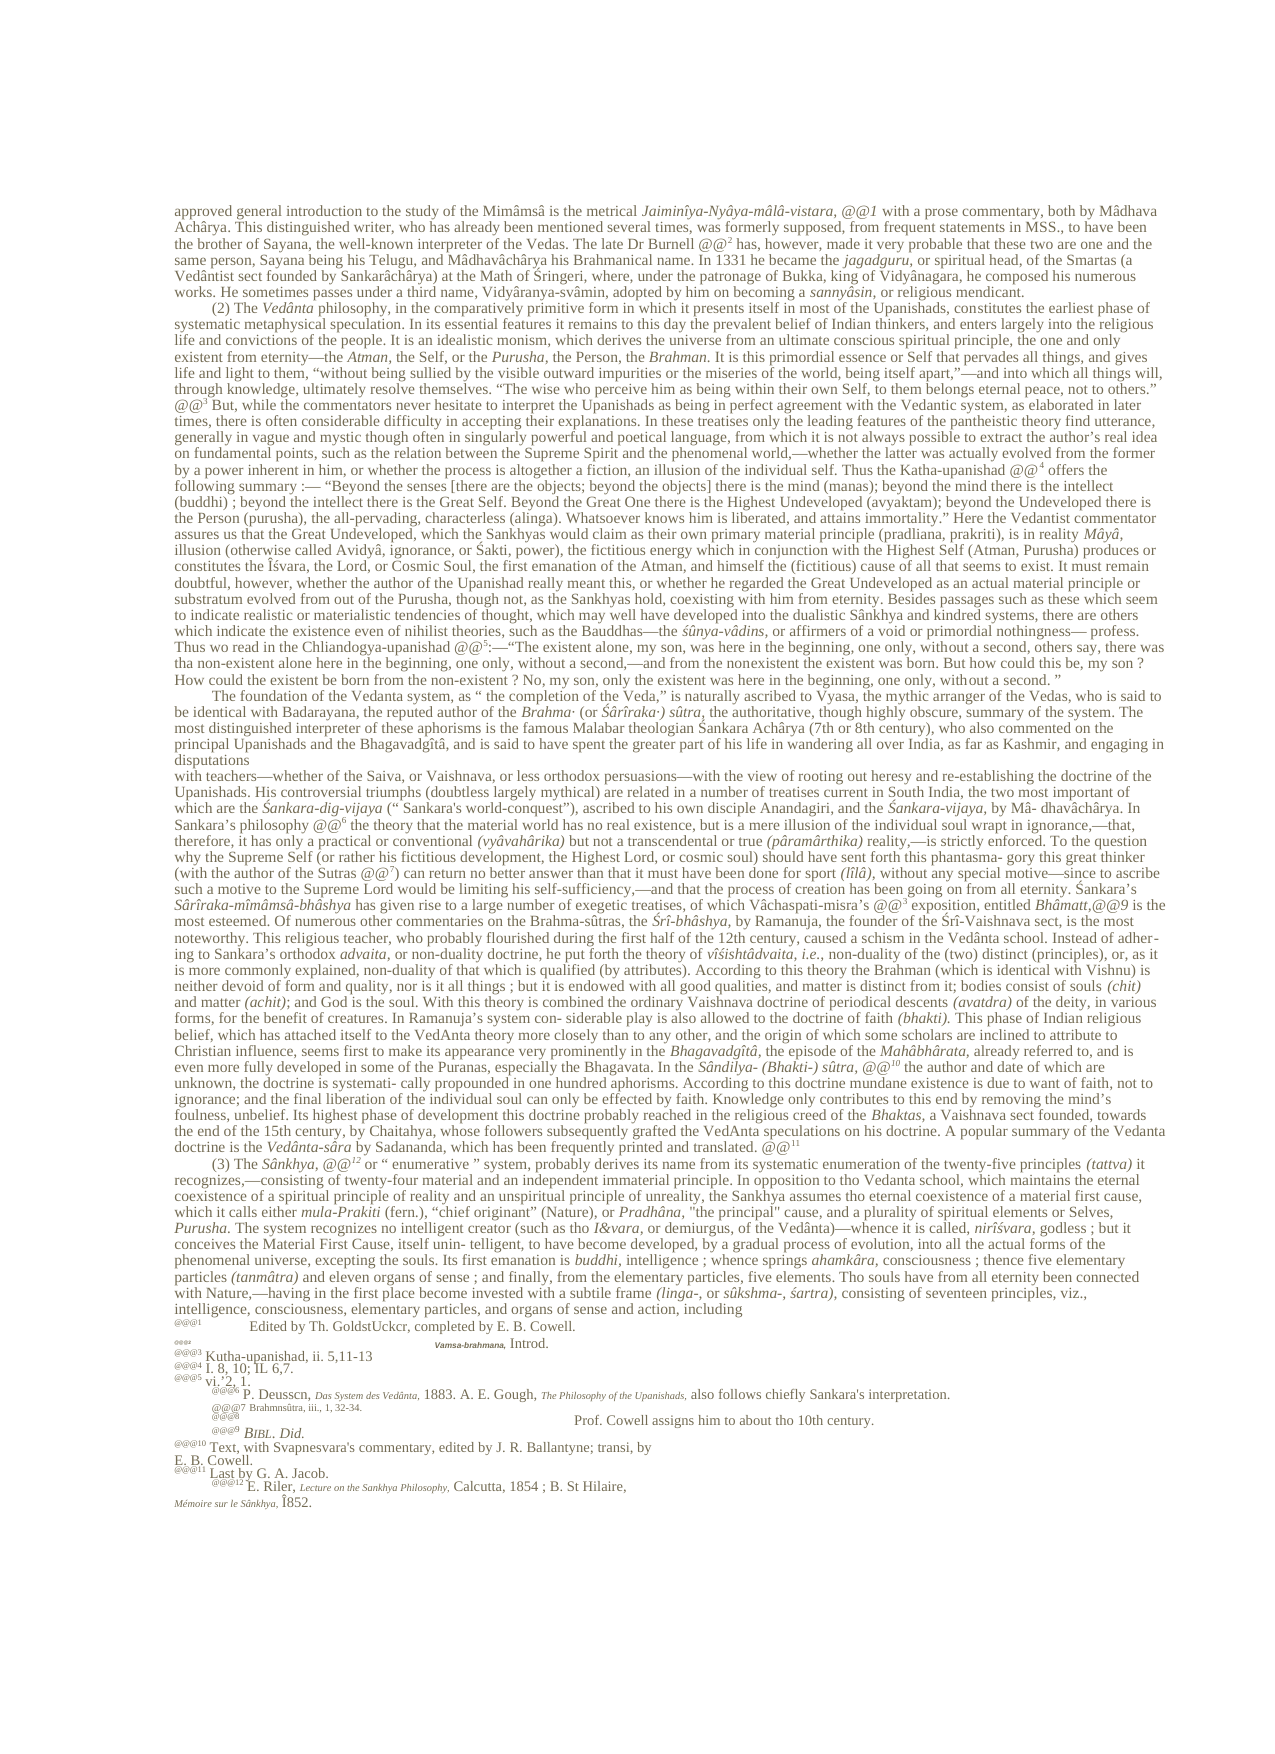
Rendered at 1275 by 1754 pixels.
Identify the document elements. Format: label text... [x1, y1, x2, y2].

text approved general introduction to the study of the Mimâmsâ is the metrical Jaiminîya-Nyâya-mâlâ-vistara, @@1 with a prose commentary, both by Mâdhava Achârya. This distinguished writer, who has already been mentioned several times, was formerly supposed, from frequent statements in MSS., to have been the brother of Sayana, the well-known interpreter of the Vedas. The late Dr Burnell @@2 has, however, made it very probable that these two are one and the same person, Sayana being his Telugu, and Mâdhavâchârya his Brahmanical name. In 1331 he became the jagadguru, or spiritual head, of the Smartas (a Vedântist sect founded by Sankarâchârya) at the Math of Śringeri, where, under the patronage of Bukka, king of Vidyânagara, he composed his numerous works. He sometimes passes under a third name, Vidyâranya-svâmin, adopted by him on becoming a sannyâsin, or religious mendicant. [174, 204, 1167, 301]
text @@@8 Prof. Cowell assigns him to about tho 10th century. [174, 1415, 1167, 1428]
text @@@11 Last by G. A. Jacob. [174, 1468, 1167, 1481]
text @@@5 vi.’2, 1. [174, 1376, 1167, 1389]
text @@@3 Kutha-upanishad, ii. 5,11-13 [174, 1351, 1167, 1364]
text The foundation of the Vedanta system, as “ the completion of the Veda,” is naturally ascribed to Vyasa, the mythic arranger of the Vedas, who is said to be identical with Badarayana, the reputed author of the Brahma· (or Śârîraka·) sûtra, the authoritative, though highly obscure, summary of the system. The most distinguished interpreter of these aphorisms is the famous Malabar theologian Śankara Achârya (7th or 8th century), who also commented on the principal Upanishads and the Bhagavadgîtâ, and is said to have spent the greater part of his life in wandering all over India, as far as Kashmir, and engaging in disputations [174, 688, 1167, 769]
text @@@10 Text, with Svapnesvara's commentary, edited by J. R. Ballantyne; transi, by [174, 1442, 1167, 1455]
text E. B. Cowell. [174, 1455, 1167, 1468]
text (2) The Vedânta philosophy, in the comparatively primitive form in which it presents itself in most of the Upanishads, constitutes the earliest phase of systematic metaphysical speculation. In its essential features it remains to this day the prevalent belief of Indian thinkers, and enters largely into the religious life and convictions of the people. It is an idealistic monism, which derives the universe from an ultimate conscious spiritual principle, the one and only existent from eternity—the Atman, the Self, or the Purusha, the Person, the Brahman. It is this primordial essence or Self that pervades all things, and gives life and light to them, “without being sullied by the visible outward impurities or the miseries of the world, being itself apart,”—and into which all things will, through knowledge, ultimately resolve themselves. “The wise who perceive him as being within their own Self, to them belongs eternal peace, not to others.” @@3 But, while the commentators never hesitate to interpret the Upanishads as being in perfect agreement with the Vedantic system, as elaborated in later times, there is often considerable difficulty in accepting their explanations. In these treatises only the leading features of the pantheistic theory find utterance, generally in vague and mystic though often in singularly powerful and poetical language, from which it is not always possible to extract the author’s real idea on fundamental points, such as the relation between the Supreme Spirit and the phenomenal world,—whether the latter was actually evolved from the former by a power inherent in him, or whether the process is altogether a fiction, an illusion of the individual self. Thus the Katha-upanishad @@4 offers the following summary :— “Beyond the senses [there are the objects; beyond the objects] there is the mind (manas); beyond the mind there is the intellect (buddhi) ; beyond the intellect there is the Great Self. Beyond the Great One there is the Highest Undeveloped (avyaktam); beyond the Undeveloped there is the Person (purusha), the all-pervading, characterless (alinga). Whatsoever knows him is liberated, and attains immortality.” Here the Vedantist commentator assures us that the Great Undeveloped, which the Sankhyas would claim as their own primary material principle (pradliana, prakriti), is in reality Mâyâ, illusion (otherwise called Avidyâ, ignorance, or Śakti, power), the fictitious energy which in conjunction with the Highest Self (Atman, Purusha) produces or constitutes the Îśvara, the Lord, or Cosmic Soul, the first emanation of the Atman, and himself the (fictitious) cause of all that seems to exist. It must remain doubtful, however, whether the author of the Upanishad really meant this, or whether he regarded the Great Undeveloped as an actual material principle or substratum evolved from out of the Purusha, though not, as the Sankhyas hold, coexisting with him from eternity. Besides passages such as these which seem to indicate realistic or materialistic tendencies of thought, which may well have developed into the dualistic Sânkhya and kindred systems, there are others which indicate the existence even of nihilist theories, such as the Bauddhas—the śûnya-vâdins, or affirmers of a void or primordial nothingness— profess. Thus wo read in the Chliandogya-upanishad @@5:—“The existent alone, my son, was here in the beginning, one only, without a second, others say, there was tha non-existent alone here in the beginning, one only, without a second,—and from the nonexistent the existent was born. But how could this be, my son ? How could the existent be born from the non-existent ? No, my son, only the existent was here in the beginning, one only, without a second. ” [174, 301, 1167, 688]
text (3) The Sânkhya, @@12 or “ enumerative ” system, probably derives its name from its systematic enumeration of the twenty-five principles (tattva) it recognizes,—consisting of twenty-four material and an independent immaterial principle. In opposition to tho Vedanta school, which maintains the eternal coexistence of a spiritual principle of reality and an unspiritual principle of unreality, the Sankhya assumes tho eternal coexistence of a material first cause, which it calls either mula-Prakiti (fern.), “chief originant” (Nature), or Pradhâna, "the principal" cause, and a plurality of spiritual elements or Selves, Purusha. The system recognizes no intelligent creator (such as tho I&vara, or demiurgus, of the Vedânta)—whence it is called, nirîśvara, godless ; but it conceives the Material First Cause, itself unin- telligent, to have become developed, by a gradual process of evolution, into all the actual forms of the phenomenal universe, excepting the souls. Its first emanation is buddhi, intelligence ; whence springs ahamkâra, consciousness ; thence five elementary particles (tanmâtra) and eleven organs of sense ; and finally, from the elementary particles, five elements. Tho souls have from all eternity been connected with Nature,—having in the first place become invested with a subtile frame (linga-, or sûkshma-, śartra), consisting of seventeen principles, viz., intelligence, consciousness, elementary particles, and organs of sense and action, including [174, 1156, 1167, 1318]
text @@@9 Bibl. Did. [174, 1428, 1167, 1442]
text @@@12 E. Riler, Lecture on the Sankhya Philosophy, Calcutta, 1854 ; B. St Hilaire, [174, 1481, 1167, 1494]
text @@@6 P. Deusscn, Das System des Vedânta, 1883. A. E. Gough, The Philosophy of the Upanishads, also follows chiefly Sankara's interpretation. [174, 1389, 1167, 1402]
text with teachers—whether of the Saiva, or Vaishnava, or less orthodox persuasions—with the view of rooting out heresy and re-establishing the doctrine of the Upanishads. His controversial triumphs (doubtless largely mythical) are related in a number of treatises current in South India, the two most important of which are the Śankara-dig-vijaya (“ Sankara's world-conquest”), ascribed to his own disciple Anandagiri, and the Śankara-vijaya, by Mâ- dhavâchârya. In Sankara’s philosophy @@6 the theory that the material world has no real existence, but is a mere illusion of the individual soul wrapt in ignorance,—that, therefore, it has only a practical or conventional (vyâvahârika) but not a transcendental or true (pâramârthika) reality,—is strictly enforced. To the question why the Supreme Self (or rather his fictitious development, the Highest Lord, or cosmic soul) should have sent forth this phantasma- gory this great thinker (with the author of the Sutras @@7) can return no better answer than that it must have been done for sport (lîlâ), without any special motive—since to ascribe such a motive to the Supreme Lord would be limiting his self-sufficiency,—and that the process of creation has been going on from all eternity. Śankara’s Sârîraka-mîmâmsâ-bhâshya has given rise to a large number of exegetic treatises, of which Vâchaspati-misra’s @@3 exposition, entitled Bhâmatt,@@9 is the most esteemed. Of numerous other commentaries on the Brahma-sûtras, the Śrî-bhâshya, by Ramanuja, the founder of the Śrî-Vaishnava sect, is the most noteworthy. This religious teacher, who probably flourished during the first half of the 12th century, caused a schism in the Vedânta school. Instead of adhering to Sankara’s orthodox advaita, or non-duality doctrine, he put forth the theory of vîśishtâdvaita, i.e., non-duality of the (two) distinct (principles), or, as it is more commonly explained, non-duality of that which is qualified (by attributes). According to this theory the Brahman (which is identical with Vishnu) is neither devoid of form and quality, nor is it all things ; but it is endowed with all good qualities, and matter is distinct from it; bodies consist of souls (chit) and matter (achit); and God is the soul. With this theory is combined the ordinary Vaishnava doctrine of periodical descents (avatdra) of the deity, in various forms, for the benefit of creatures. In Ramanuja’s system con- siderable play is also allowed to the doctrine of faith (bhakti). This phase of Indian religious belief, which has attached itself to the VedAnta theory more closely than to any other, and the origin of which some scholars are inclined to attribute to Christian influence, seems first to make its appearance very prominently in the Bhagavadgîtâ, the episode of the Mahâbhârata, already referred to, and is even more fully developed in some of the Puranas, especially the Bhagavata. In the Sândilya- (Bhakti-) sûtra, @@10 the author and date of which are unknown, the doctrine is systemati- cally propounded in one hundred aphorisms. According to this doctrine mundane existence is due to want of faith, not to ignorance; and the final liberation of the individual soul can only be effected by faith. Knowledge only contributes to this end by removing the mind’s foulness, unbelief. Its highest phase of development this doctrine probably reached in the religious creed of the Bhaktas, a Vaishnava sect founded, towards the end of the 15th century, by Chaitahya, whose followers subsequently grafted the VedAnta speculations on his doctrine. A popular summary of the Vedanta doctrine is the Vedânta-sâra by Sadananda, which has been frequently printed and translated. @@11 [174, 769, 1167, 1156]
text @@@2 Vamsa-brahmana, Introd. [174, 1334, 1167, 1351]
text Mémoire sur le Sânkhya, Î852. [174, 1494, 1167, 1511]
text @@@1 Edited by Th. GoldstUckcr, completed by E. B. Cowell. [174, 1318, 1167, 1334]
